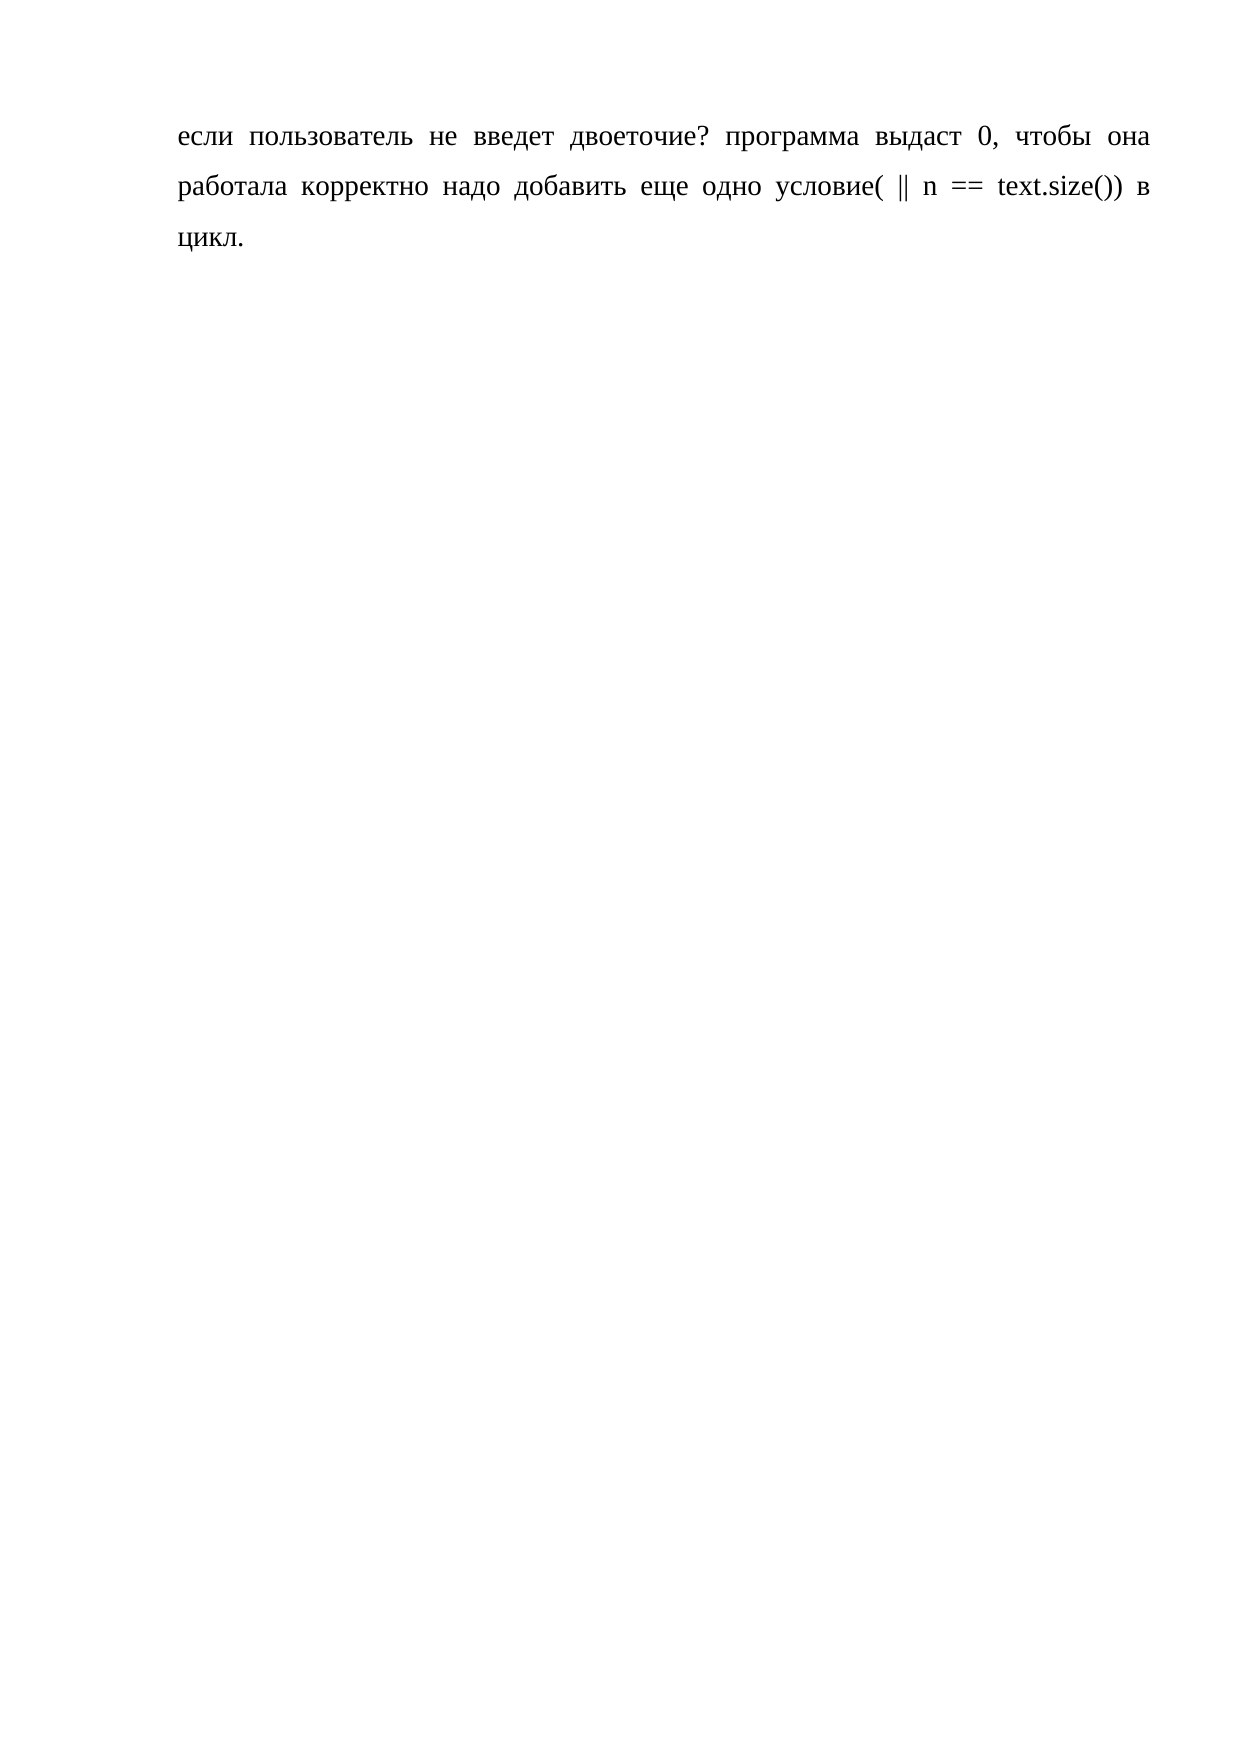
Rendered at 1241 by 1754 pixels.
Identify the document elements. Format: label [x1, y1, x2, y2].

text [177, 118, 1152, 252]
